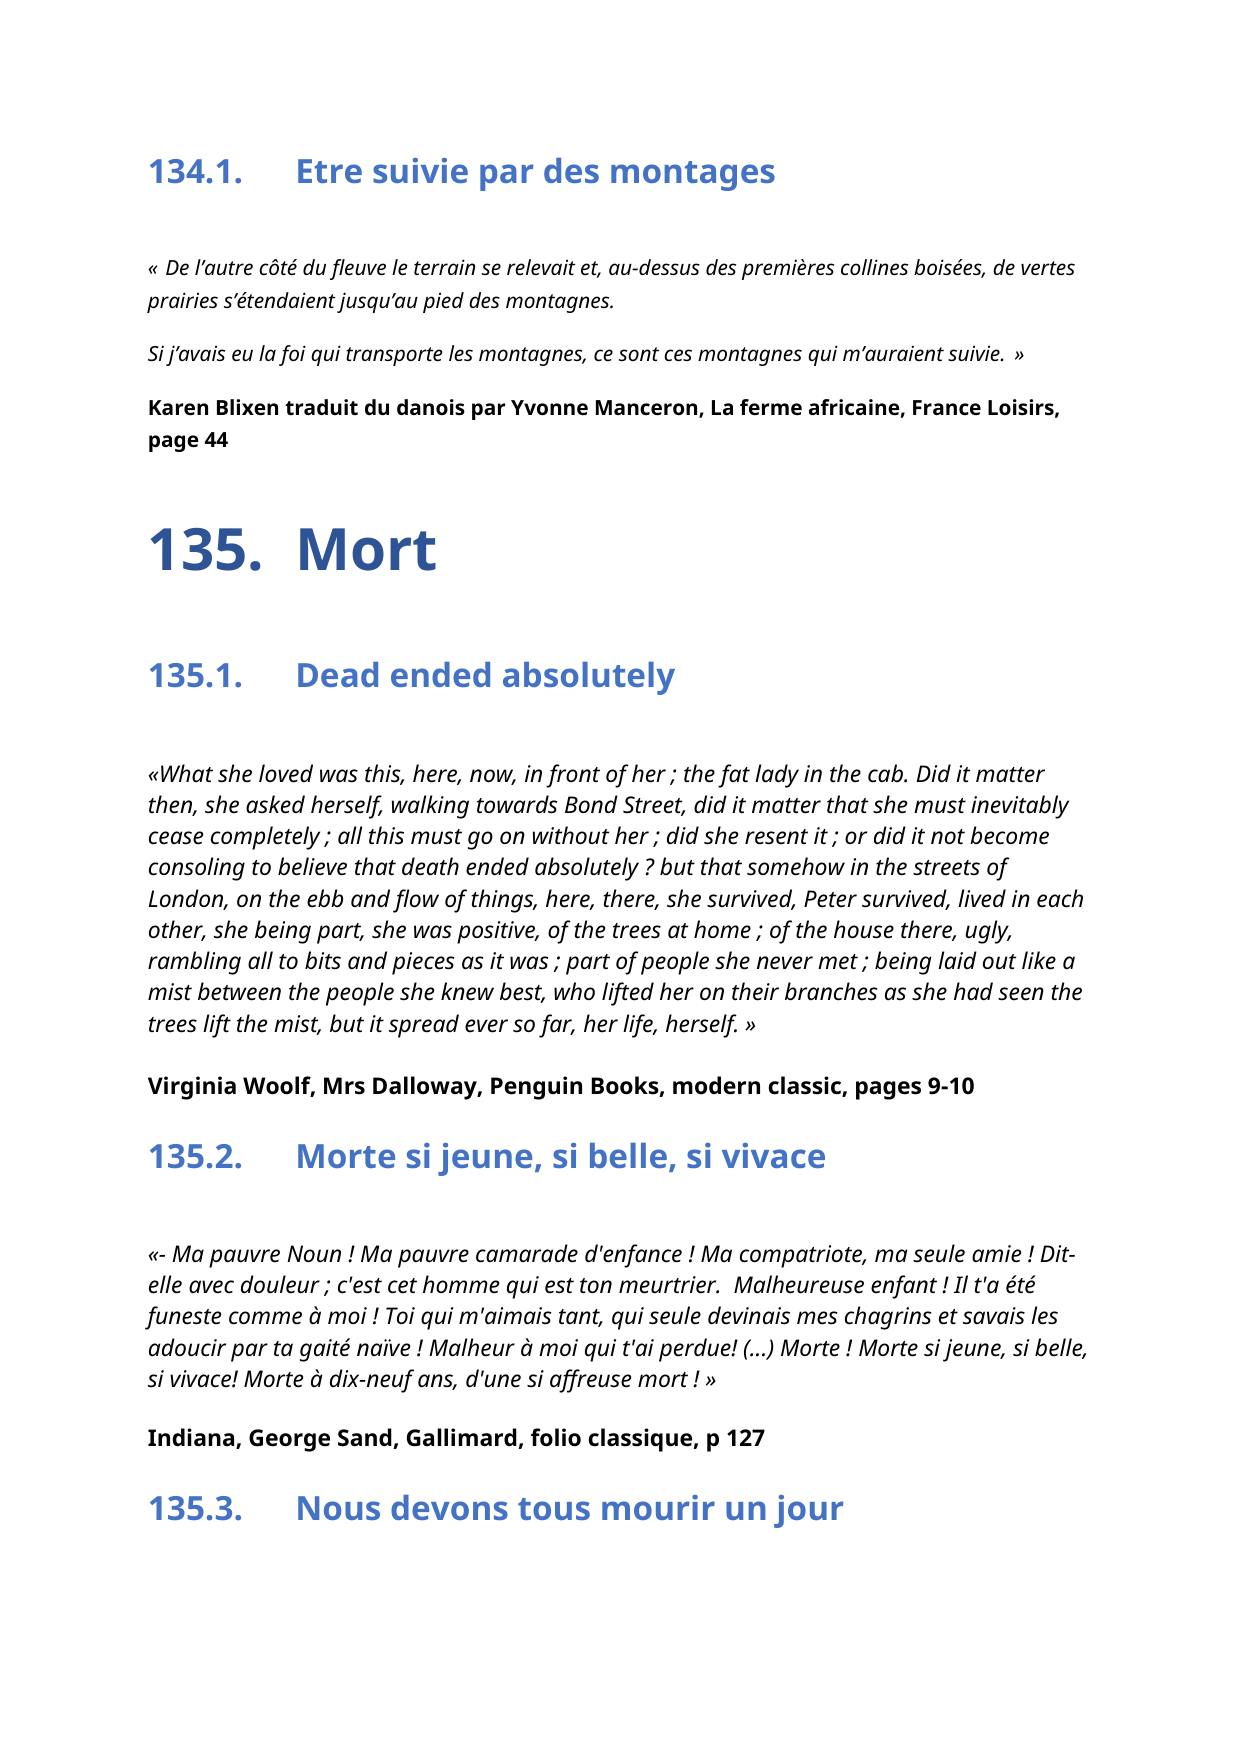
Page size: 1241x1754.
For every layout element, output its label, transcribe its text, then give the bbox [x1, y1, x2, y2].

text Virginia Woolf, Mrs Dalloway, Penguin Books, modern classic, pages 9-10 [148, 1070, 1093, 1101]
subtitle Dead ended absolutely [148, 652, 1093, 698]
text « De l’autre côté du fleuve le terrain se relevait et, au-dessus des premières collines boisées, de vertes prairies s’étendaient jusqu’au pied des montagnes. [148, 253, 1093, 314]
text «What she loved was this, here, now, in front of her ; the fat lady in the cab. Did it matter then, she asked herself, walking towards Bond Street, did it matter that she must inevitably cease completely ; all this must go on without her ; did she resent it ; or did it not become consoling to believe that death ended absolutely ? but that somehow in the streets of London, on the ebb and flow of things, here, there, she survived, Peter survived, lived in each other, she being part, she was positive, of the trees at home ; of the house there, ugly, rambling all to bits and pieces as it was ; part of people she never met ; being laid out like a mist between the people she knew best, who lifted her on their branches as she had seen the trees lift the mist, but it spread ever so far, her life, herself. » [148, 757, 1093, 1039]
text Indiana, George Sand, Gallimard, folio classique, p 127 [148, 1422, 1093, 1453]
subtitle Mort [148, 508, 1093, 587]
text Karen Blixen traduit du danois par Yvonne Manceron, La ferme africaine, France Loisirs, page 44 [148, 393, 1093, 454]
subtitle Nous devons tous mourir un jour [148, 1484, 1093, 1530]
text «- Ma pauvre Noun ! Ma pauvre camarade d'enfance ! Ma compatriote, ma seule amie ! Dit-elle avec douleur ; c'est cet homme qui est ton meurtrier. Malheureuse enfant ! Il t'a été funeste comme à moi ! Toi qui m'aimais tant, qui seule devinais mes chagrins et savais les adoucir par ta gaité naïve ! Malheur à moi qui t'ai perdue! (...) Morte ! Morte si jeune, si belle, si vivace! Morte à dix-neuf ans, d'une si affreuse mort ! » [148, 1238, 1093, 1422]
text Si j’avais eu la foi qui transporte les montagnes, ce sont ces montagnes qui m’auraient suivie. » [148, 339, 1093, 368]
subtitle Etre suivie par des montages [148, 148, 1093, 193]
subtitle Morte si jeune, si belle, si vivace [148, 1132, 1093, 1178]
